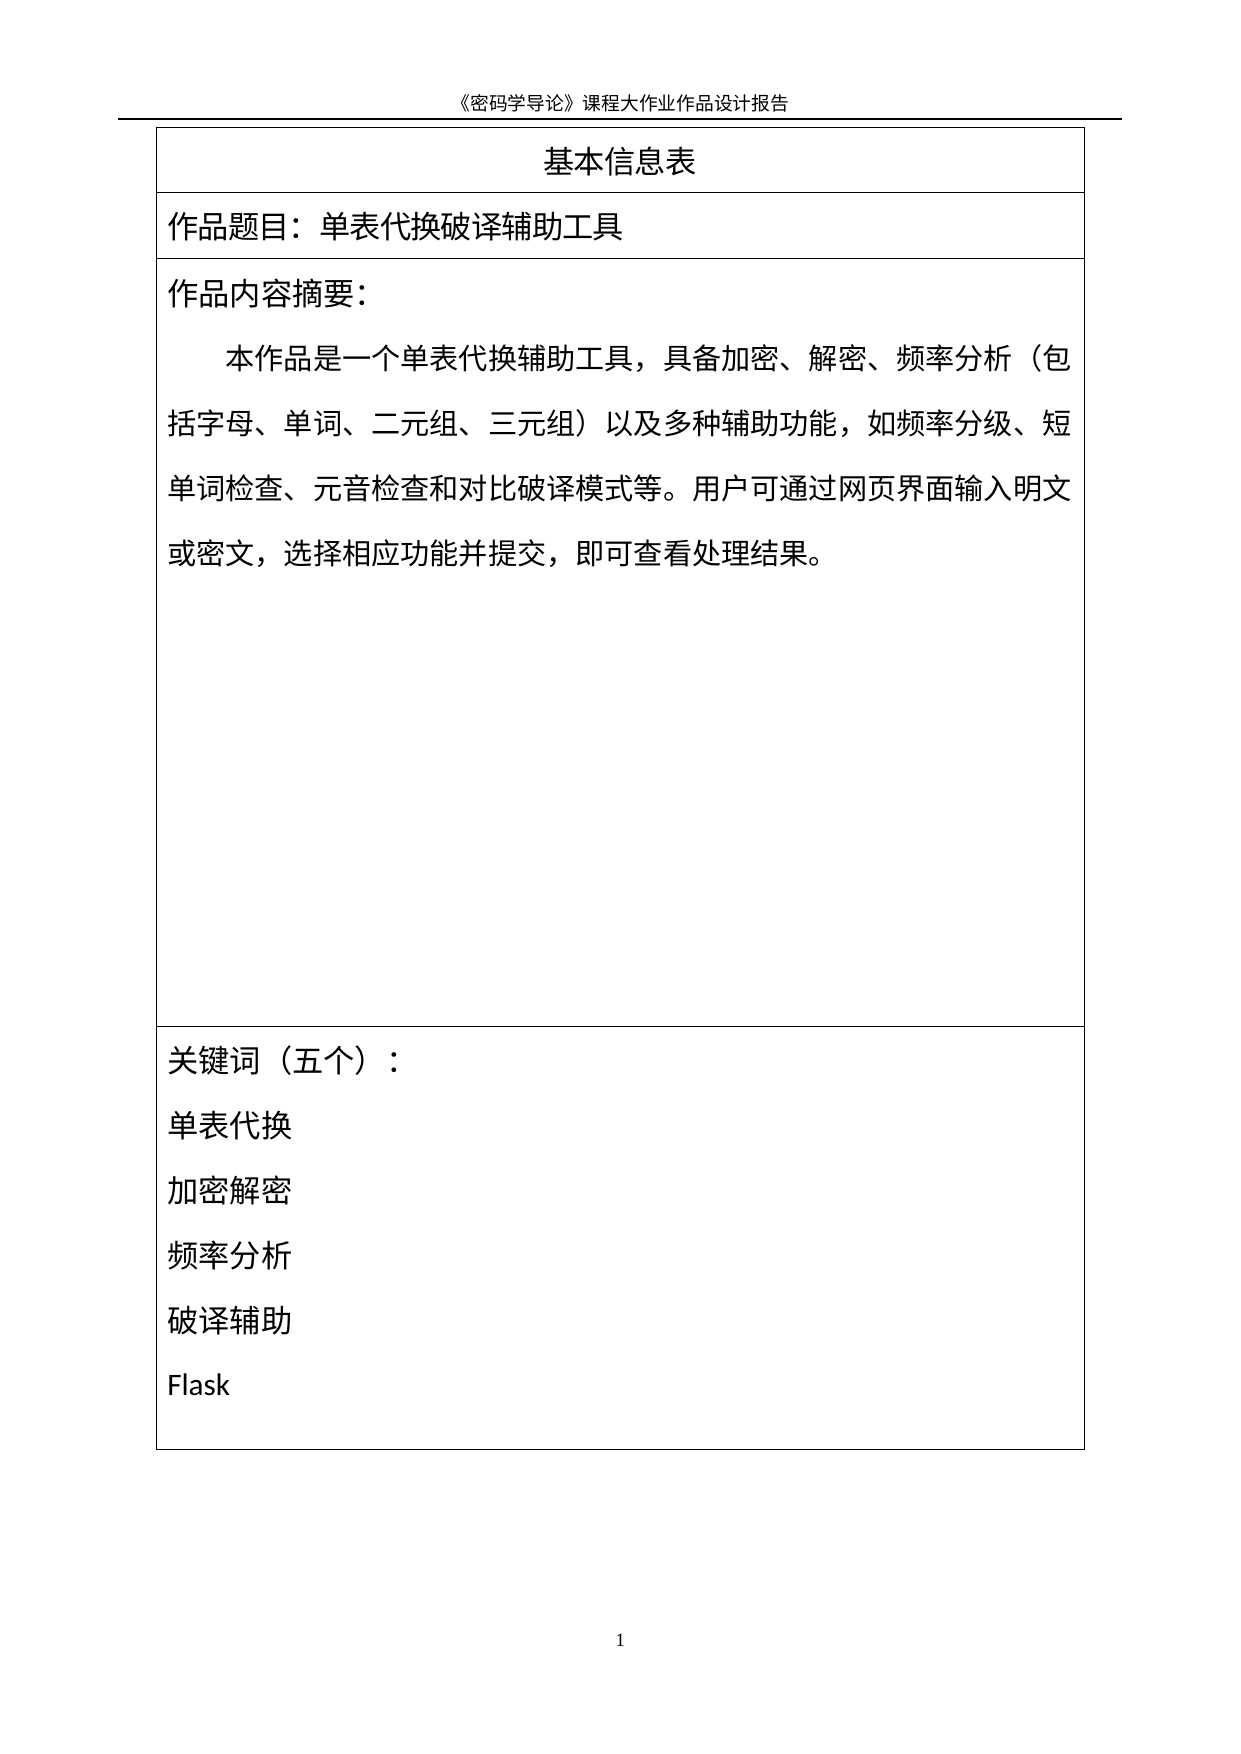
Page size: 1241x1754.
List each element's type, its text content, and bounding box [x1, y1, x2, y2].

table_cell 作品题目：单表代换破译辅助工具 [157, 193, 1084, 258]
table_cell 关键词（五个）： 单表代换 加密解密 频率分析 破译辅助 Flask [157, 1027, 1084, 1449]
table_header 基本信息表 [157, 128, 1084, 192]
table_cell 作品内容摘要： 本作品是一个单表代换辅助工具，具备加密、解密、频率分析（包括字母、单词、二元组、三元组）以及多种辅助功能，如频率分级、短单词检查、元音检查和对比破译模式等。用户可通过网页界面输入明文或密文，选择相应功能并提交，即可查看处理结果。 [157, 259, 1084, 1026]
